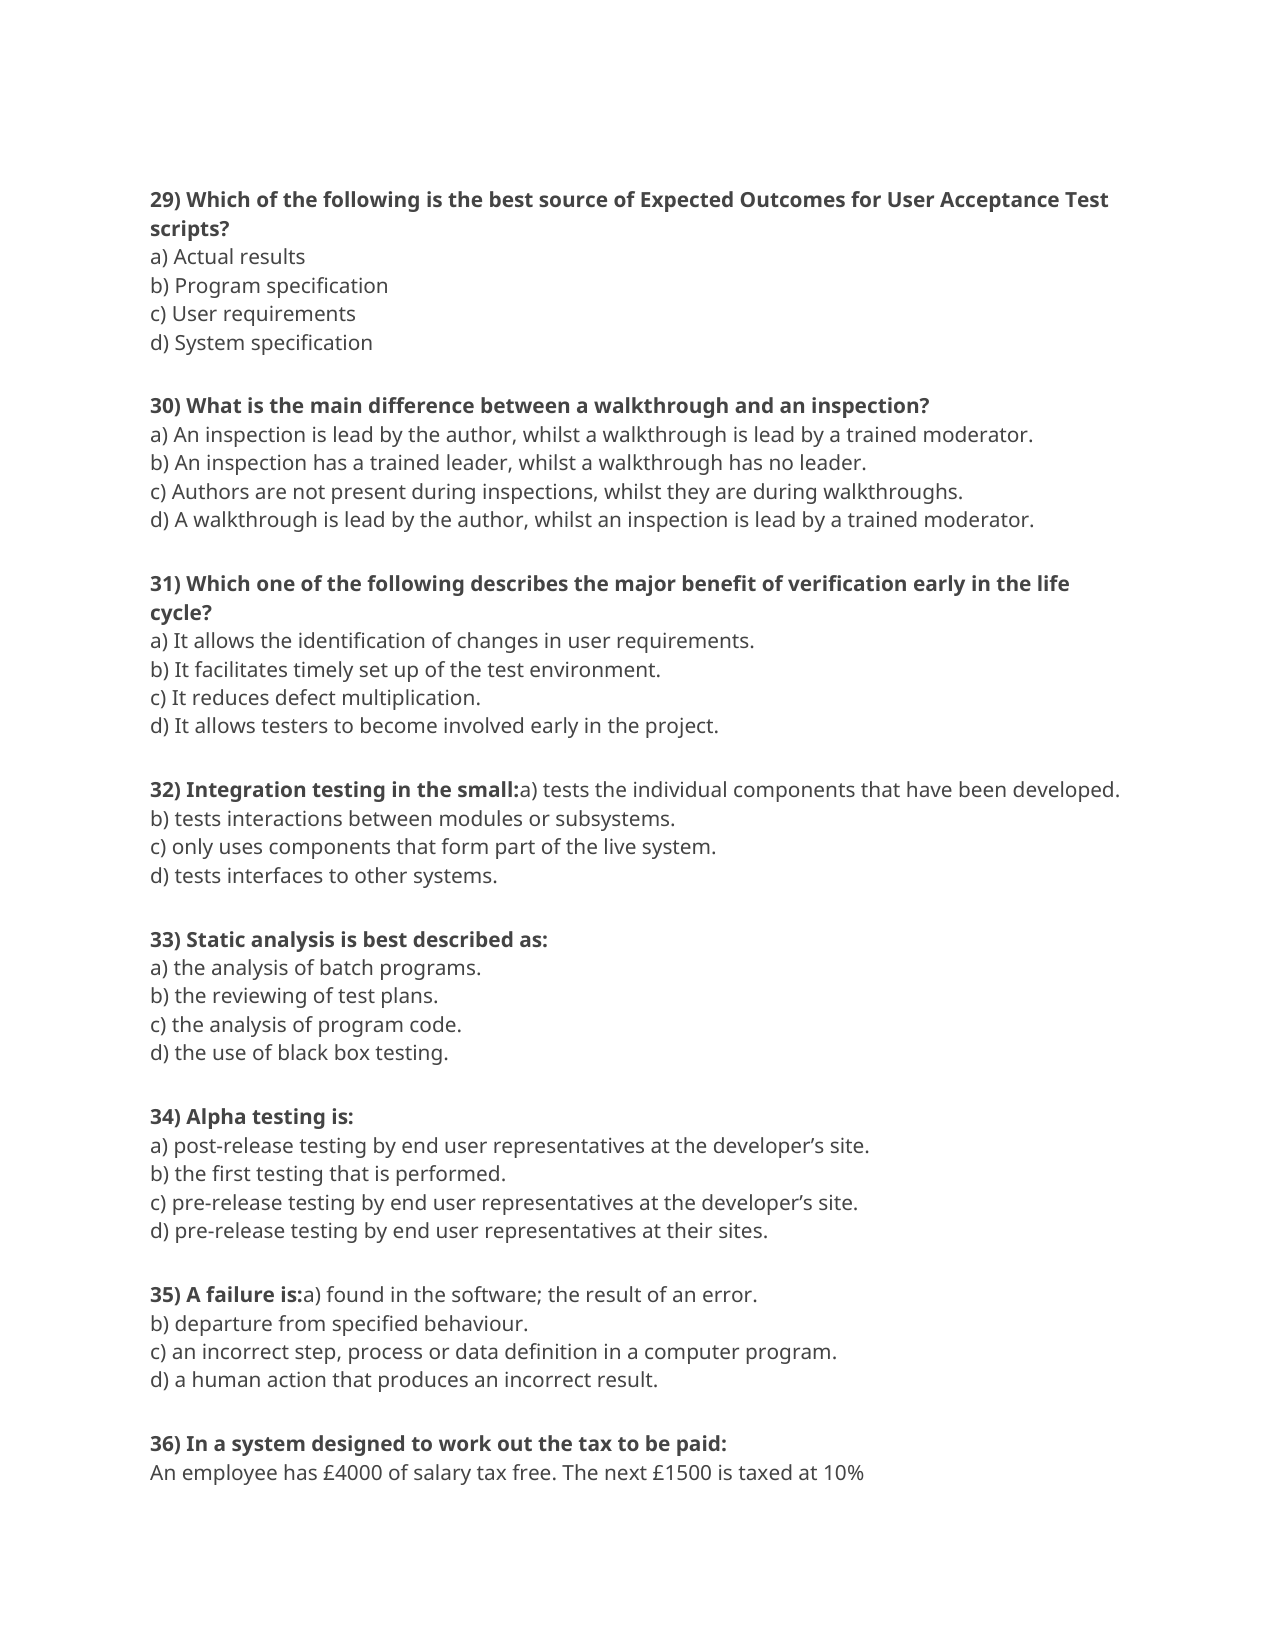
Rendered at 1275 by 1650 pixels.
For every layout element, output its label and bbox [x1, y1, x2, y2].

text [150, 150, 1125, 1486]
